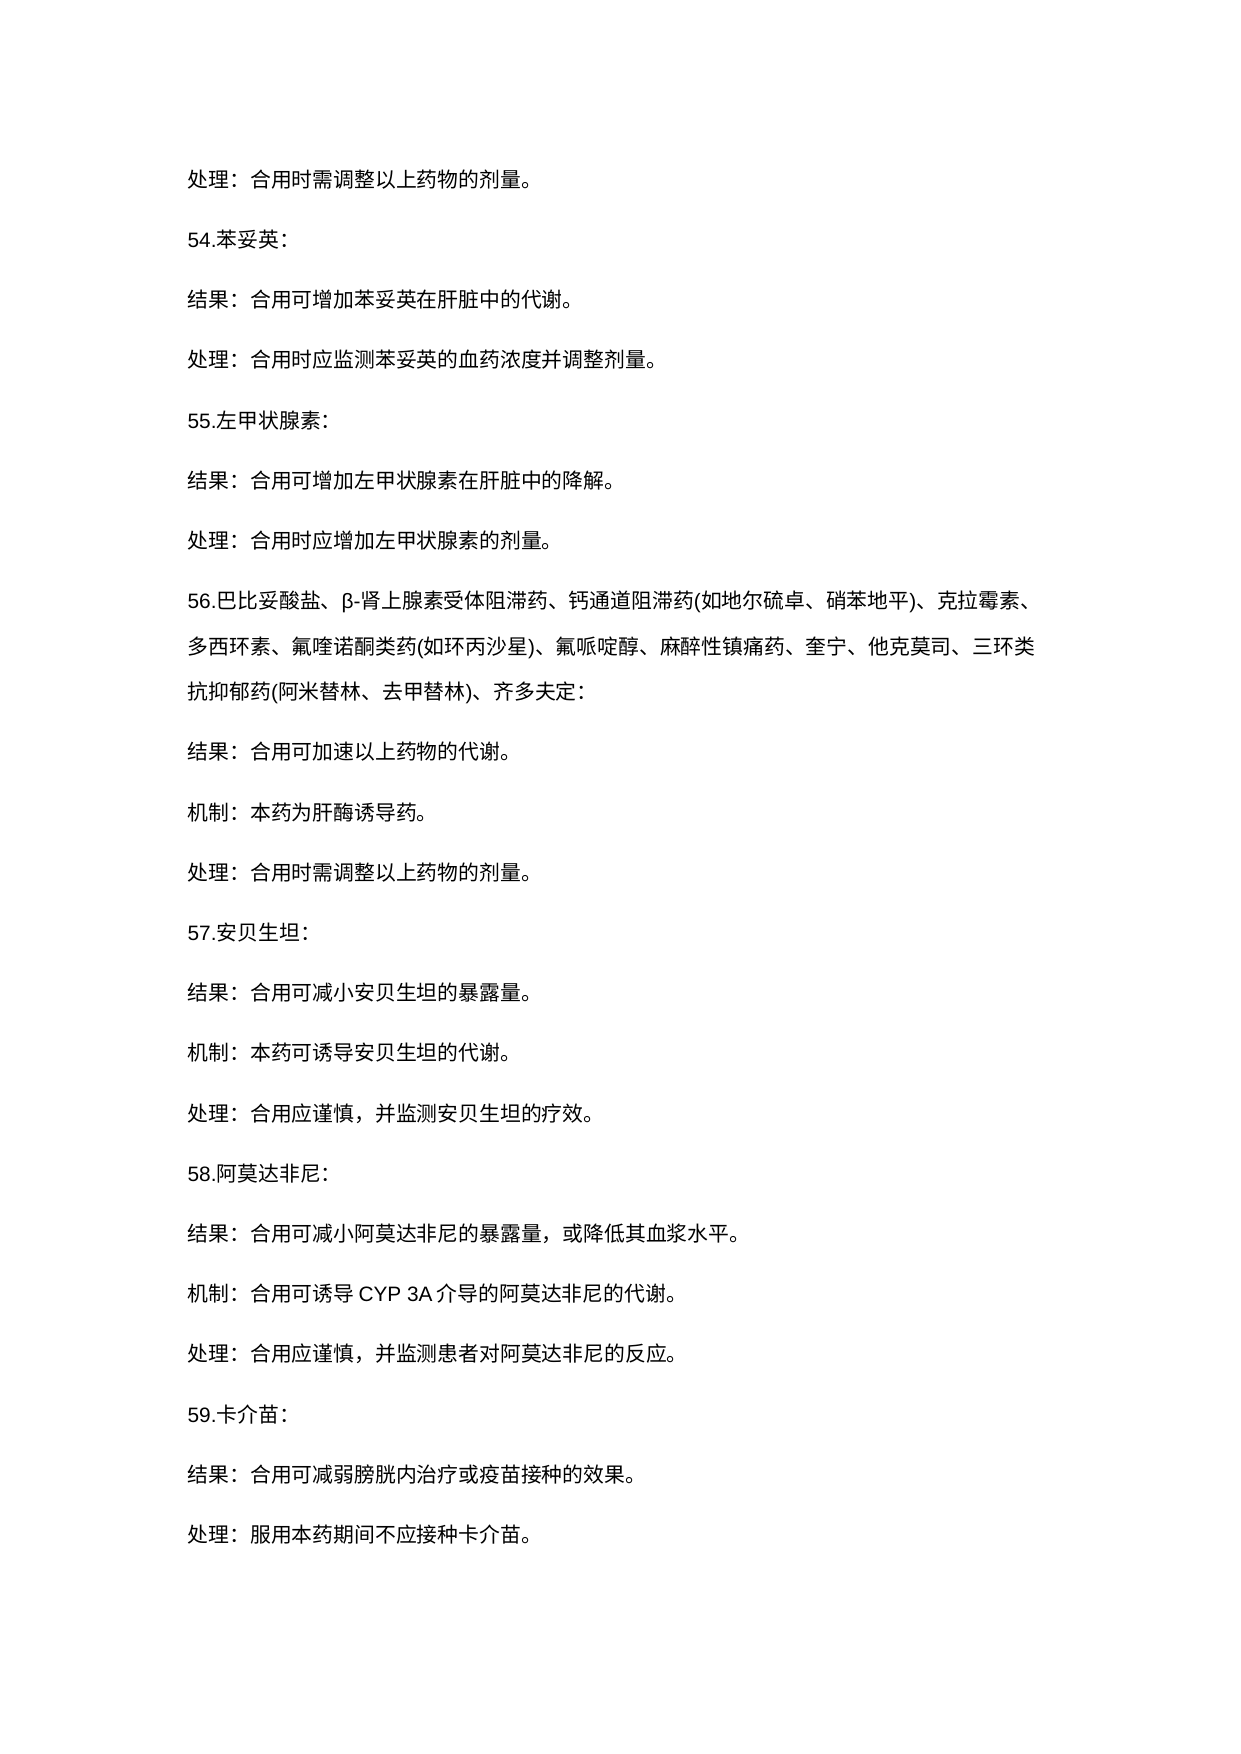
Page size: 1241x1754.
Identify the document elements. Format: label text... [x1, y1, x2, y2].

text 结果：合用可增加左甲状腺素在肝脏中的降解。 [187, 463, 1053, 496]
text 处理：合用时需调整以上药物的剂量。 [187, 162, 1053, 194]
text 56.巴比妥酸盐、β-肾上腺素受体阻滞药、钙通道阻滞药(如地尔硫卓、硝苯地平)、克拉霉素、多西环素、氟喹诺酮类药(如环丙沙星)、氟哌啶醇、麻醉性镇痛药、奎宁、他克莫司、三环类抗抑郁药(阿米替林、去甲替林)、齐多夫定： [187, 583, 1053, 707]
text 机制：本药可诱导安贝生坦的代谢。 [187, 1036, 1053, 1068]
text 处理：合用应谨慎，并监测安贝生坦的疗效。 [187, 1096, 1053, 1128]
text 处理：合用时应监测苯妥英的血药浓度并调整剂量。 [187, 343, 1053, 375]
text 机制：合用可诱导CYP 3A介导的阿莫达非尼的代谢。 [187, 1276, 1053, 1309]
text 机制：本药为肝酶诱导药。 [187, 795, 1053, 827]
text 58.阿莫达非尼： [187, 1156, 1053, 1188]
text 55.左甲状腺素： [187, 403, 1053, 435]
text 59.卡介苗： [187, 1397, 1053, 1429]
text 结果：合用可加速以上药物的代谢。 [187, 734, 1053, 767]
text 结果：合用可增加苯妥英在肝脏中的代谢。 [187, 282, 1053, 315]
text 处理：合用时应增加左甲状腺素的剂量。 [187, 523, 1053, 556]
text 处理：合用时需调整以上药物的剂量。 [187, 855, 1053, 887]
text 处理：服用本药期间不应接种卡介苗。 [187, 1517, 1053, 1550]
text 54.苯妥英： [187, 222, 1053, 255]
text 结果：合用可减弱膀胱内治疗或疫苗接种的效果。 [187, 1457, 1053, 1489]
text 57.安贝生坦： [187, 915, 1053, 948]
text 结果：合用可减小安贝生坦的暴露量。 [187, 975, 1053, 1008]
text 结果：合用可减小阿莫达非尼的暴露量，或降低其血浆水平。 [187, 1216, 1053, 1249]
text 处理：合用应谨慎，并监测患者对阿莫达非尼的反应。 [187, 1337, 1053, 1369]
